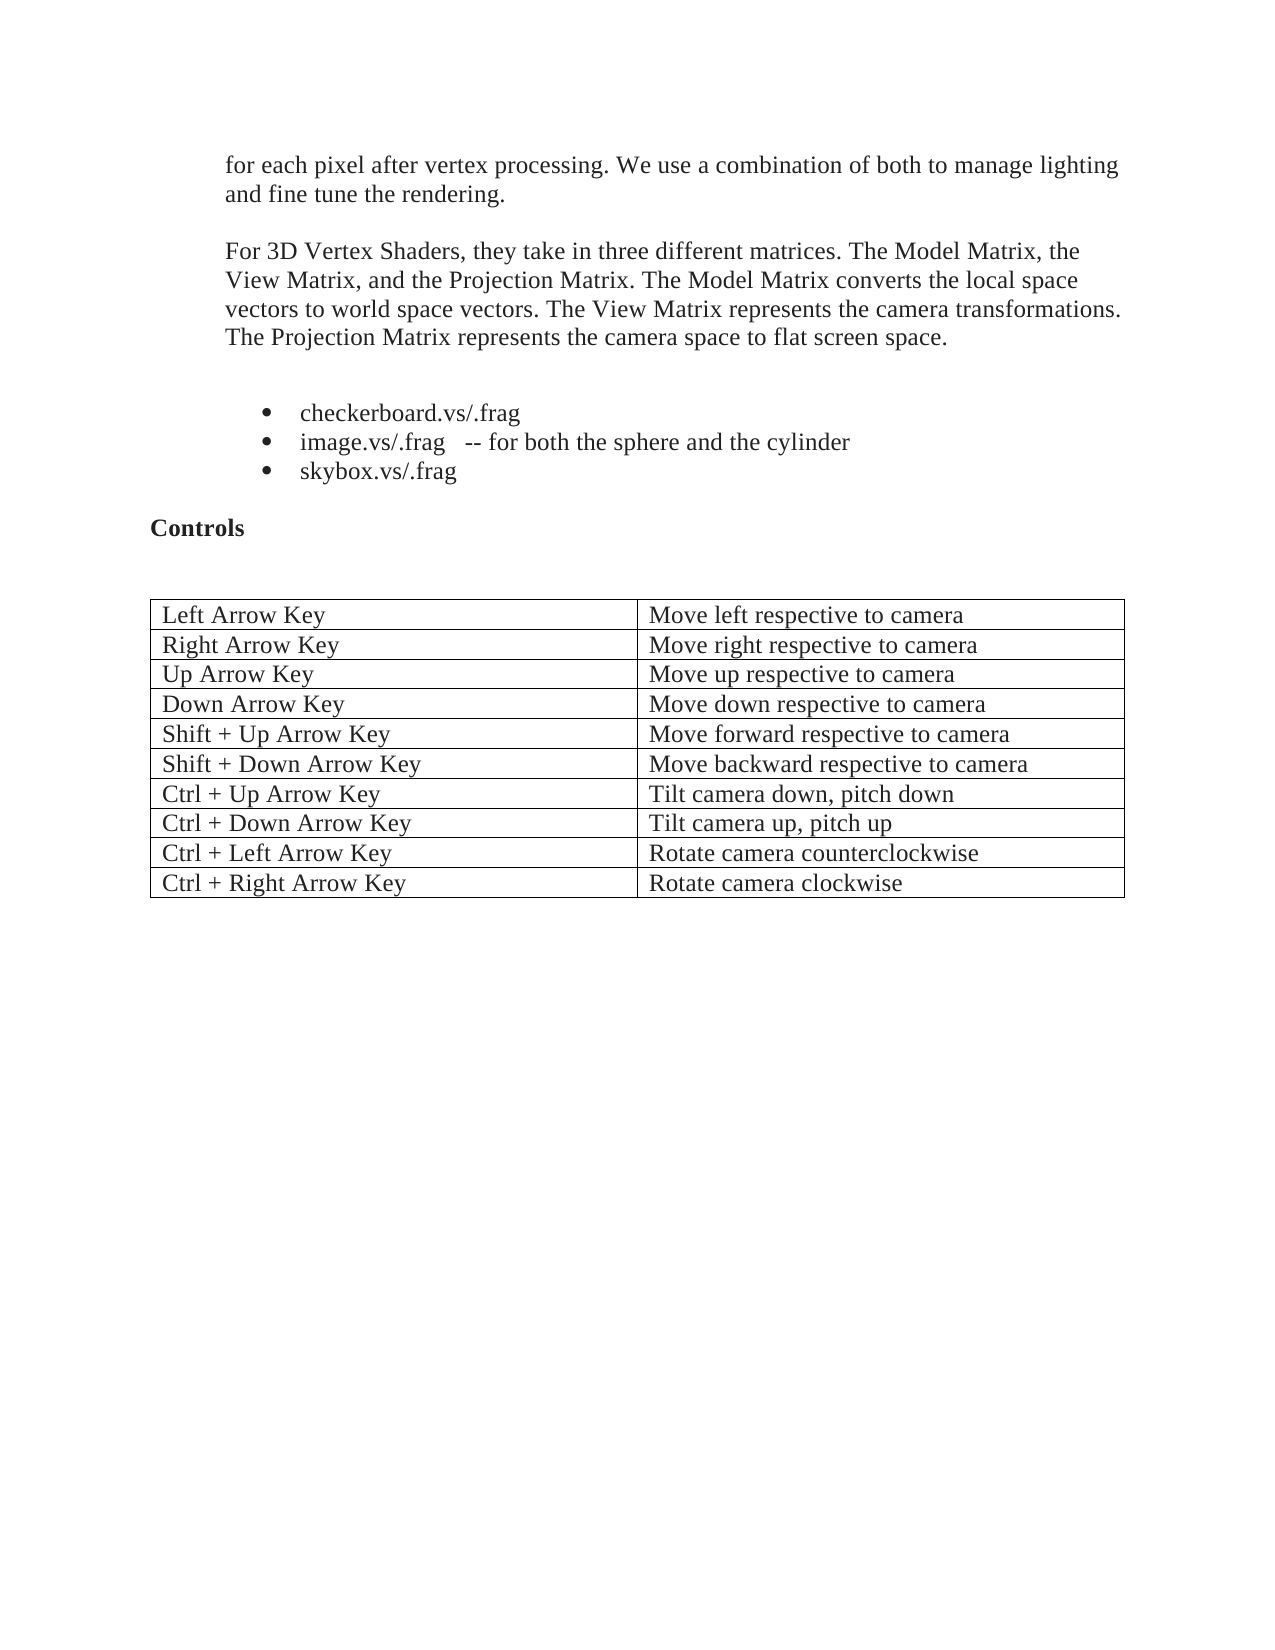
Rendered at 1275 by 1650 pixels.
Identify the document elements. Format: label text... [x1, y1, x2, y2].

text Controls [150, 513, 1125, 542]
table_header Move left respective to camera [638, 600, 1124, 629]
list skybox.vs/.frag [262, 456, 1125, 484]
table_cell Right Arrow Key [151, 630, 637, 658]
table_cell Shift + Down Arrow Key [151, 749, 637, 778]
list image.vs/.frag -- for both the sphere and the cylinder [262, 427, 1125, 456]
table_cell Rotate camera counterclockwise [638, 838, 1124, 867]
table_cell Rotate camera clockwise [638, 868, 1124, 897]
table_header Left Arrow Key [151, 600, 637, 629]
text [225, 150, 1125, 207]
table_cell Ctrl + Up Arrow Key [151, 779, 637, 807]
table_cell Move backward respective to camera [638, 749, 1124, 778]
table_cell Shift + Up Arrow Key [151, 719, 637, 748]
list checkerboard.vs/.frag [262, 398, 1125, 427]
table_cell Ctrl + Right Arrow Key [151, 868, 637, 897]
table_cell Move down respective to camera [638, 689, 1124, 718]
table_cell Up Arrow Key [151, 660, 637, 688]
table_cell Ctrl + Left Arrow Key [151, 838, 637, 867]
table_cell Down Arrow Key [151, 689, 637, 718]
text For 3D Vertex Shaders, they take in three different matrices. The Model Matrix, the View Matrix, and the Projection Matrix. The Model Matrix converts the local space vectors to world space vectors. The View Matrix represents the camera transformations. The Projection Matrix represents the camera space to flat screen space. [225, 236, 1125, 351]
table_cell Tilt camera up, pitch up [638, 809, 1124, 837]
table_cell Tilt camera down, pitch down [638, 779, 1124, 807]
table_cell Move right respective to camera [638, 630, 1124, 658]
table_cell Move forward respective to camera [638, 719, 1124, 748]
table_cell Ctrl + Down Arrow Key [151, 809, 637, 837]
table_cell Move up respective to camera [638, 660, 1124, 688]
